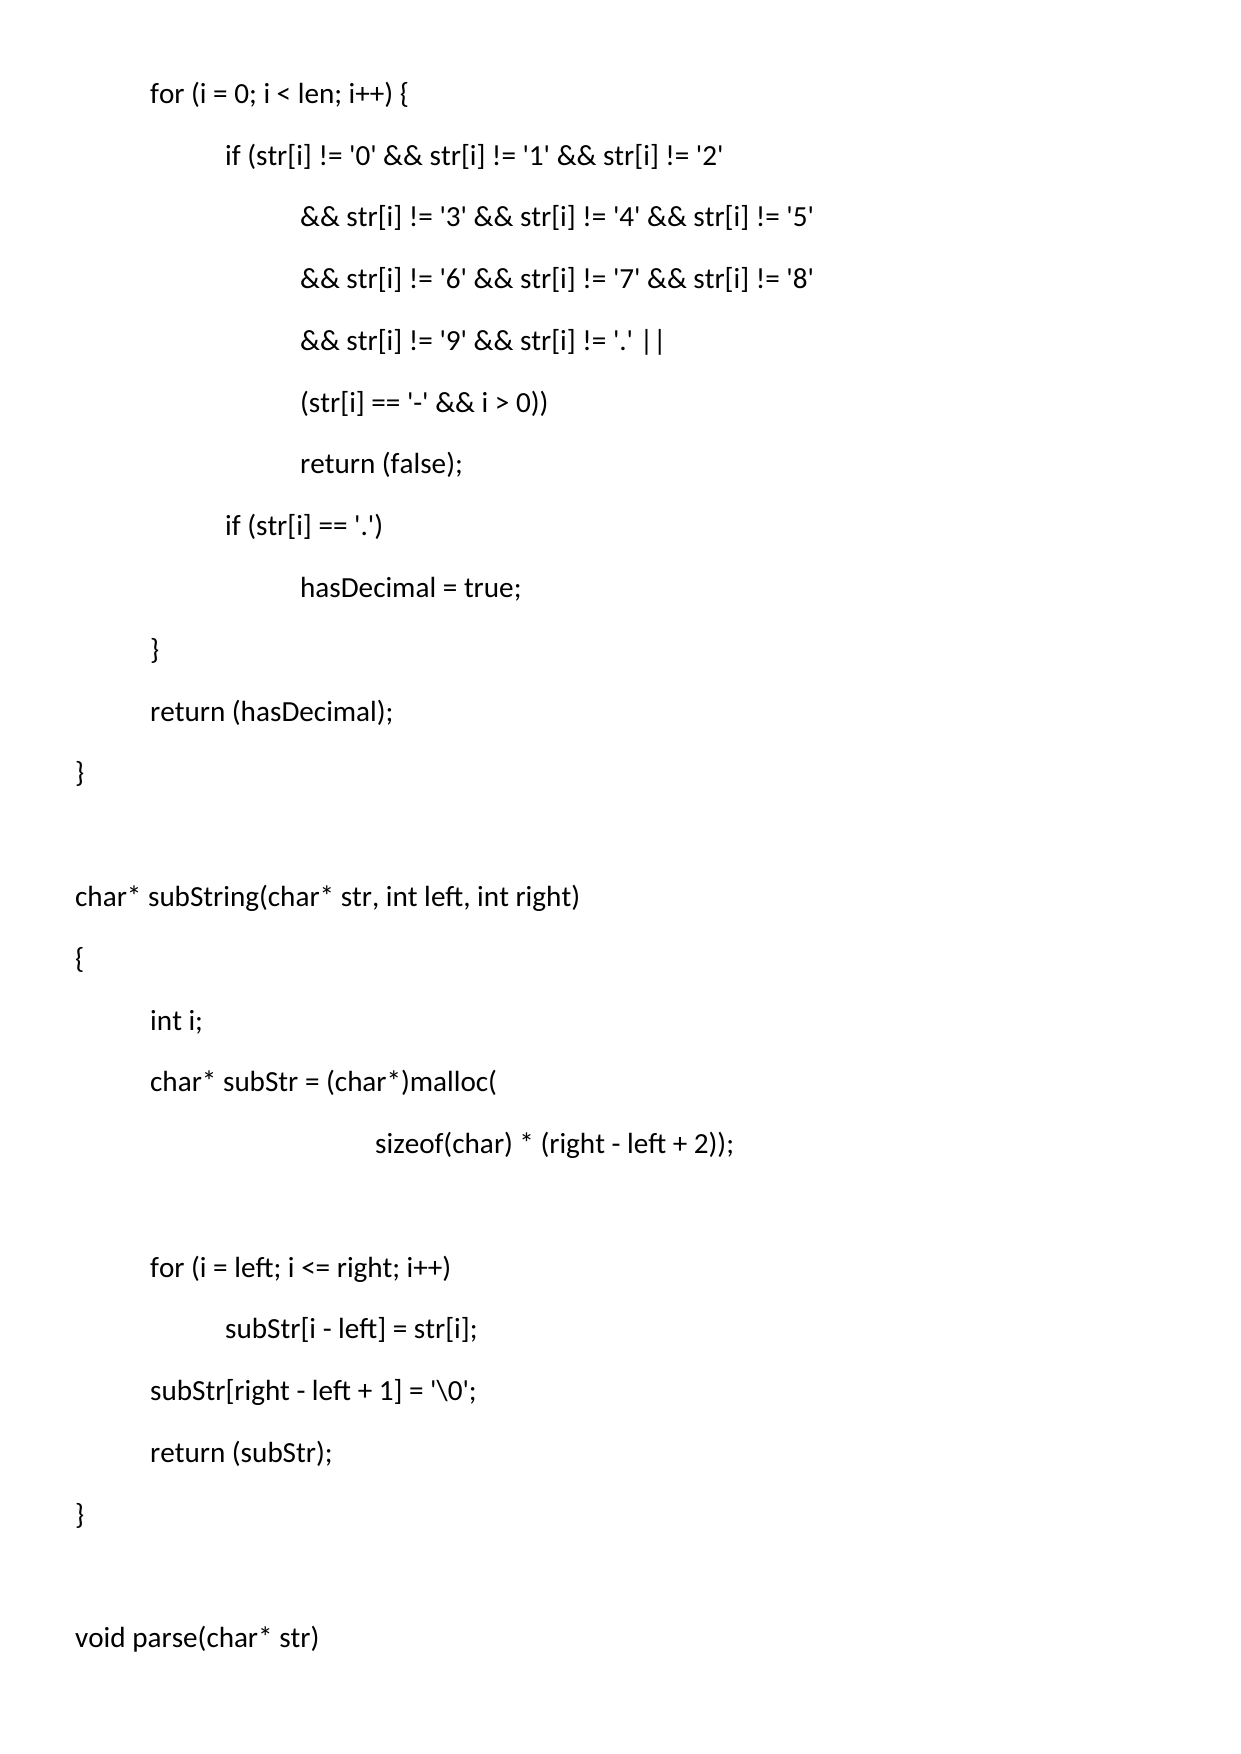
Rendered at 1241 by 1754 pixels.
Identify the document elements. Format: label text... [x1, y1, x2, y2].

text return (false); [75, 446, 1165, 481]
text subStr[right - left + 1] = '\0'; [75, 1372, 1165, 1408]
text return (subStr); [75, 1434, 1165, 1469]
text int i; [75, 1002, 1165, 1037]
text for (i = left; i <= right; i++) [75, 1249, 1165, 1284]
text char* subString(char* str, int left, int right) [75, 878, 1165, 914]
text && str[i] != '9' && str[i] != '.' || [75, 322, 1165, 358]
text && str[i] != '3' && str[i] != '4' && str[i] != '5' [75, 198, 1165, 234]
text for (i = 0; i < len; i++) { [75, 75, 1165, 111]
text subStr[i - left] = str[i]; [75, 1310, 1165, 1346]
text if (str[i] == '.') [75, 507, 1165, 543]
text } [75, 754, 1165, 790]
text { [75, 940, 1165, 975]
text (str[i] == '-' && i > 0)) [75, 384, 1165, 419]
text if (str[i] != '0' && str[i] != '1' && str[i] != '2' [75, 137, 1165, 172]
text && str[i] != '6' && str[i] != '7' && str[i] != '8' [75, 260, 1165, 296]
text } [75, 1496, 1165, 1531]
text hasDecimal = true; [75, 569, 1165, 605]
text void parse(char* str) [75, 1619, 1165, 1655]
text return (hasDecimal); [75, 693, 1165, 728]
text sizeof(char) * (right - left + 2)); [75, 1125, 1165, 1161]
text } [75, 631, 1165, 667]
text char* subStr = (char*)malloc( [75, 1063, 1165, 1099]
